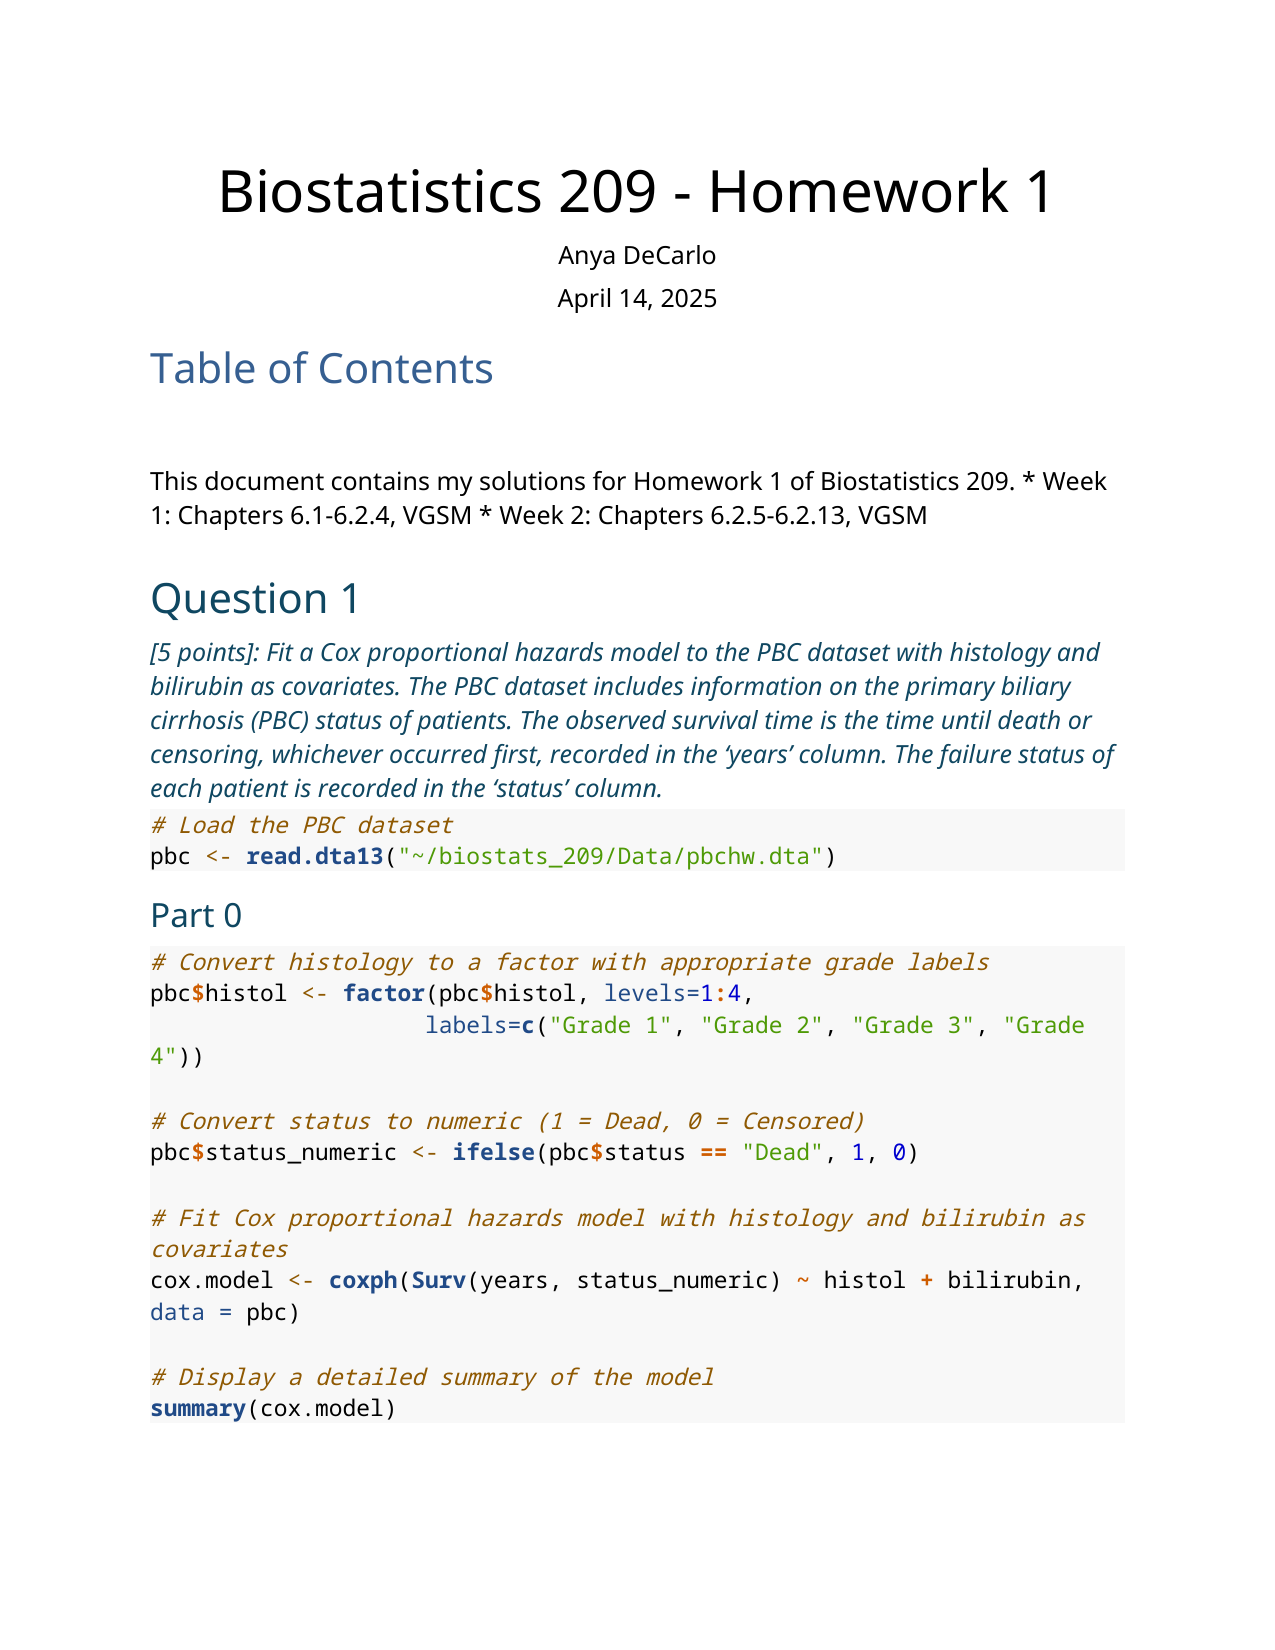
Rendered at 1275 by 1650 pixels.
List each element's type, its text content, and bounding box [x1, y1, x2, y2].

text This document contains my solutions for Homework 1 of Biostatistics 209. * Week 1: Chapters 6.1-6.2.4, VGSM * Week 2: Chapters 6.2.5-6.2.13, VGSM [150, 464, 1125, 532]
subtitle Part 0 [150, 892, 1125, 938]
subtitle Question 1 [150, 569, 1125, 626]
text April 14, 2025 [150, 280, 1125, 314]
title Biostatistics 209 - Homework 1 [150, 150, 1125, 229]
text Anya DeCarlo [150, 238, 1125, 272]
subtitle [5 points]: Fit a Cox proportional hazards model to the PBC dataset with histology and bilirubin as covariates. The PBC dataset includes information on the primary biliary cirrhosis (PBC) status of patients. The observed survival time is the time until death or censoring, whichever occurred first, recorded in the ‘years’ column. The failure status of each patient is recorded in the ‘status’ column. [150, 634, 1125, 805]
text # Convert histology to a factor with appropriate grade labels pbc$histol <- factor(pbc$histol, levels=1:4, labels=c("Grade 1", "Grade 2", "Grade 3", "Grade 4")) # Convert status to numeric (1 = Dead, 0 = Censored) pbc$status_numeric <- ifelse(pbc$status == "Dead", 1, 0) # Fit Cox proportional hazards model with histology and bilirubin as covariates cox.model <- coxph(Surv(years, status_numeric) ~ histol + bilirubin, data = pbc) # Display a detailed summary of the model summary(cox.model) [150, 946, 1125, 1423]
text # Load the PBC dataset pbc <- read.dta13("~/biostats_209/Data/pbchw.dta") [452, 809, 1125, 871]
